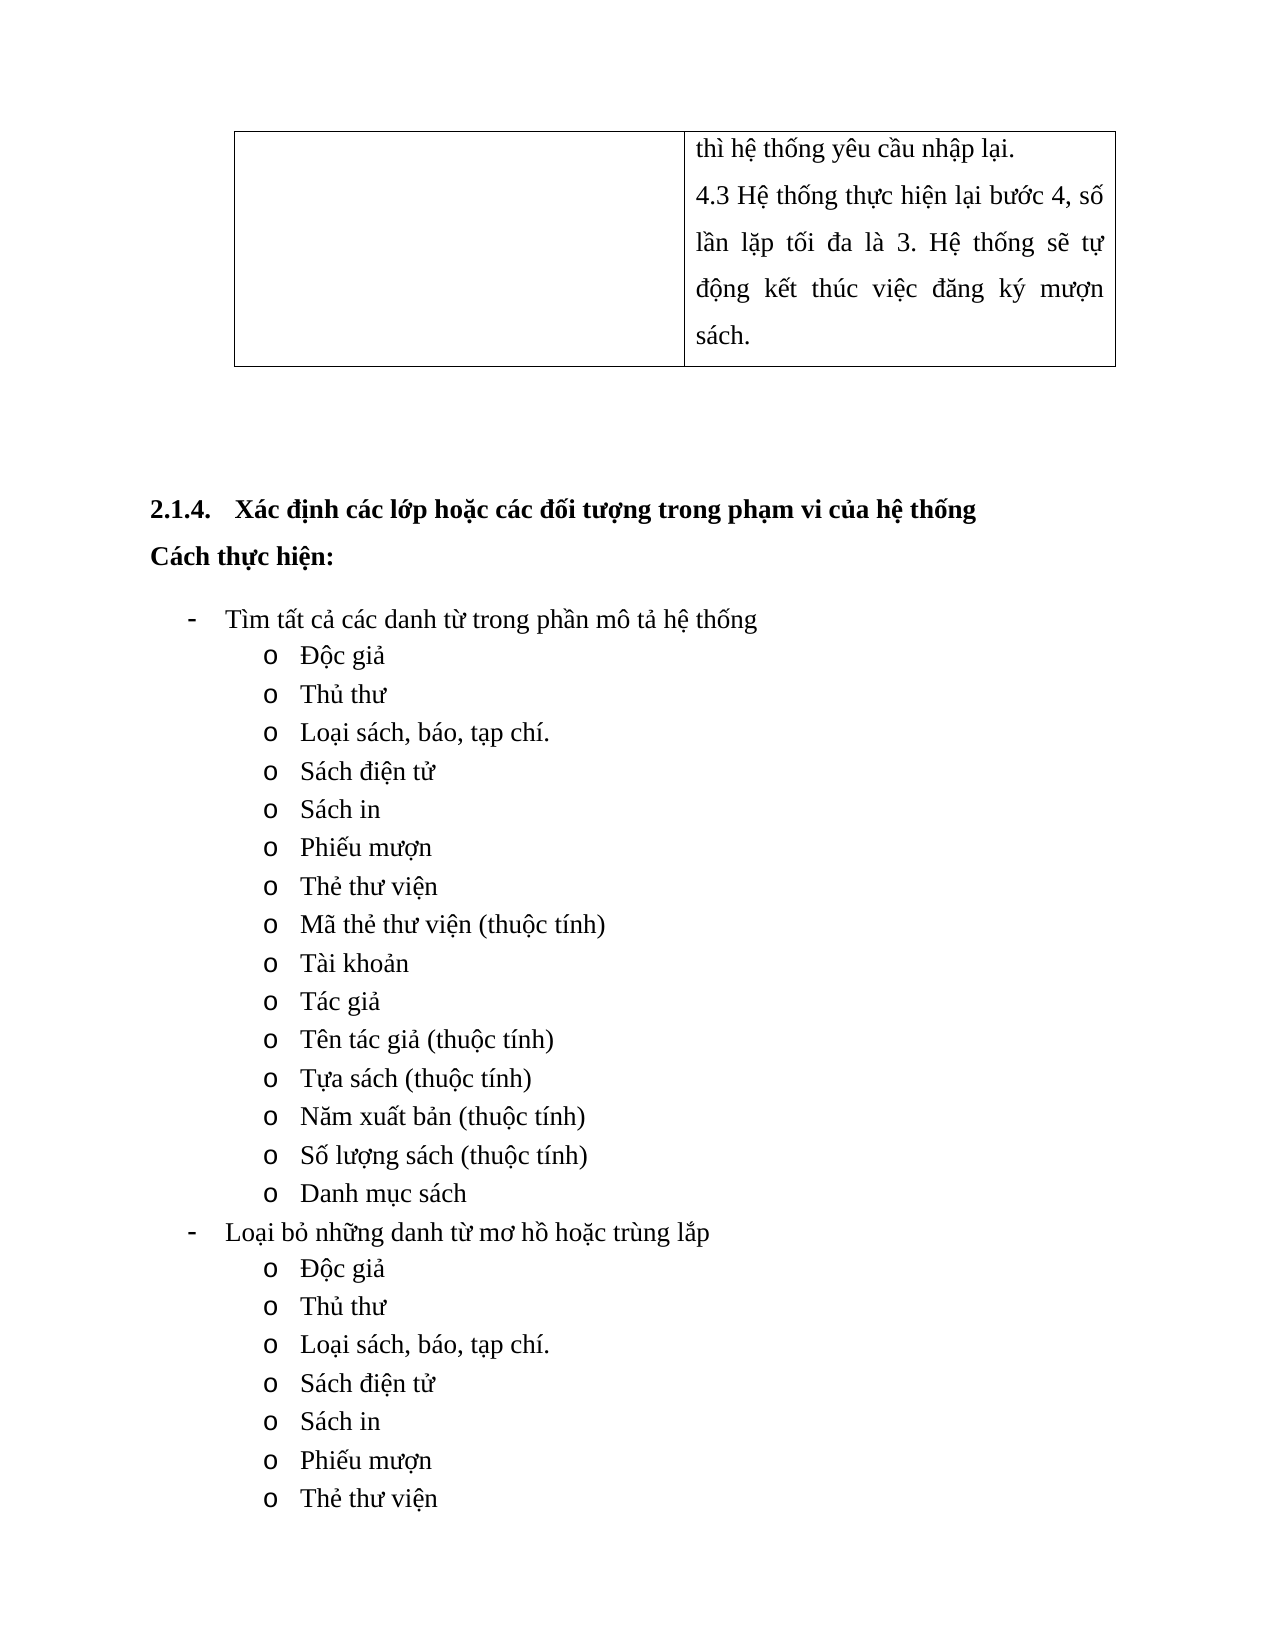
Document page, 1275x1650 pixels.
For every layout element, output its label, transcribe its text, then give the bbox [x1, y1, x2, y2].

list Tên tác giả (thuộc tính) [262, 1024, 1125, 1057]
list Thẻ thư viện [262, 870, 1125, 903]
list Phiếu mượn [262, 831, 1125, 865]
subtitle Xác định các lớp hoặc các đối tượng trong phạm vi của hệ thống [150, 493, 1125, 524]
list Loại sách, báo, tạp chí. [262, 1329, 1125, 1362]
list Số lượng sách (thuộc tính) [262, 1139, 1125, 1172]
text Cách thực hiện: [150, 540, 1125, 571]
list Tác giả [262, 985, 1125, 1019]
list Loại sách, báo, tạp chí. [262, 716, 1125, 749]
list Sách in [262, 1406, 1125, 1439]
list Danh mục sách [262, 1177, 1125, 1211]
list Loại bỏ những danh từ mơ hồ hoặc trùng lắp [187, 1216, 1125, 1247]
list Tựa sách (thuộc tính) [262, 1062, 1125, 1096]
list Phiếu mượn [262, 1444, 1125, 1477]
list Sách in [262, 793, 1125, 826]
list Sách điện tử [262, 754, 1125, 788]
list Độc giả [262, 639, 1125, 673]
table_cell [685, 132, 1115, 366]
list Sách điện tử [262, 1367, 1125, 1401]
list Tài khoản [262, 947, 1125, 980]
list Mã thẻ thư viện (thuộc tính) [262, 908, 1125, 942]
list Độc giả [262, 1252, 1125, 1285]
list Thủ thư [262, 1290, 1125, 1324]
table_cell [235, 132, 684, 366]
list Thẻ thư viện [262, 1482, 1125, 1516]
list Tìm tất cả các danh từ trong phần mô tả hệ thống [187, 603, 1125, 634]
list Thủ thư [262, 678, 1125, 711]
list Năm xuất bản (thuộc tính) [262, 1101, 1125, 1134]
